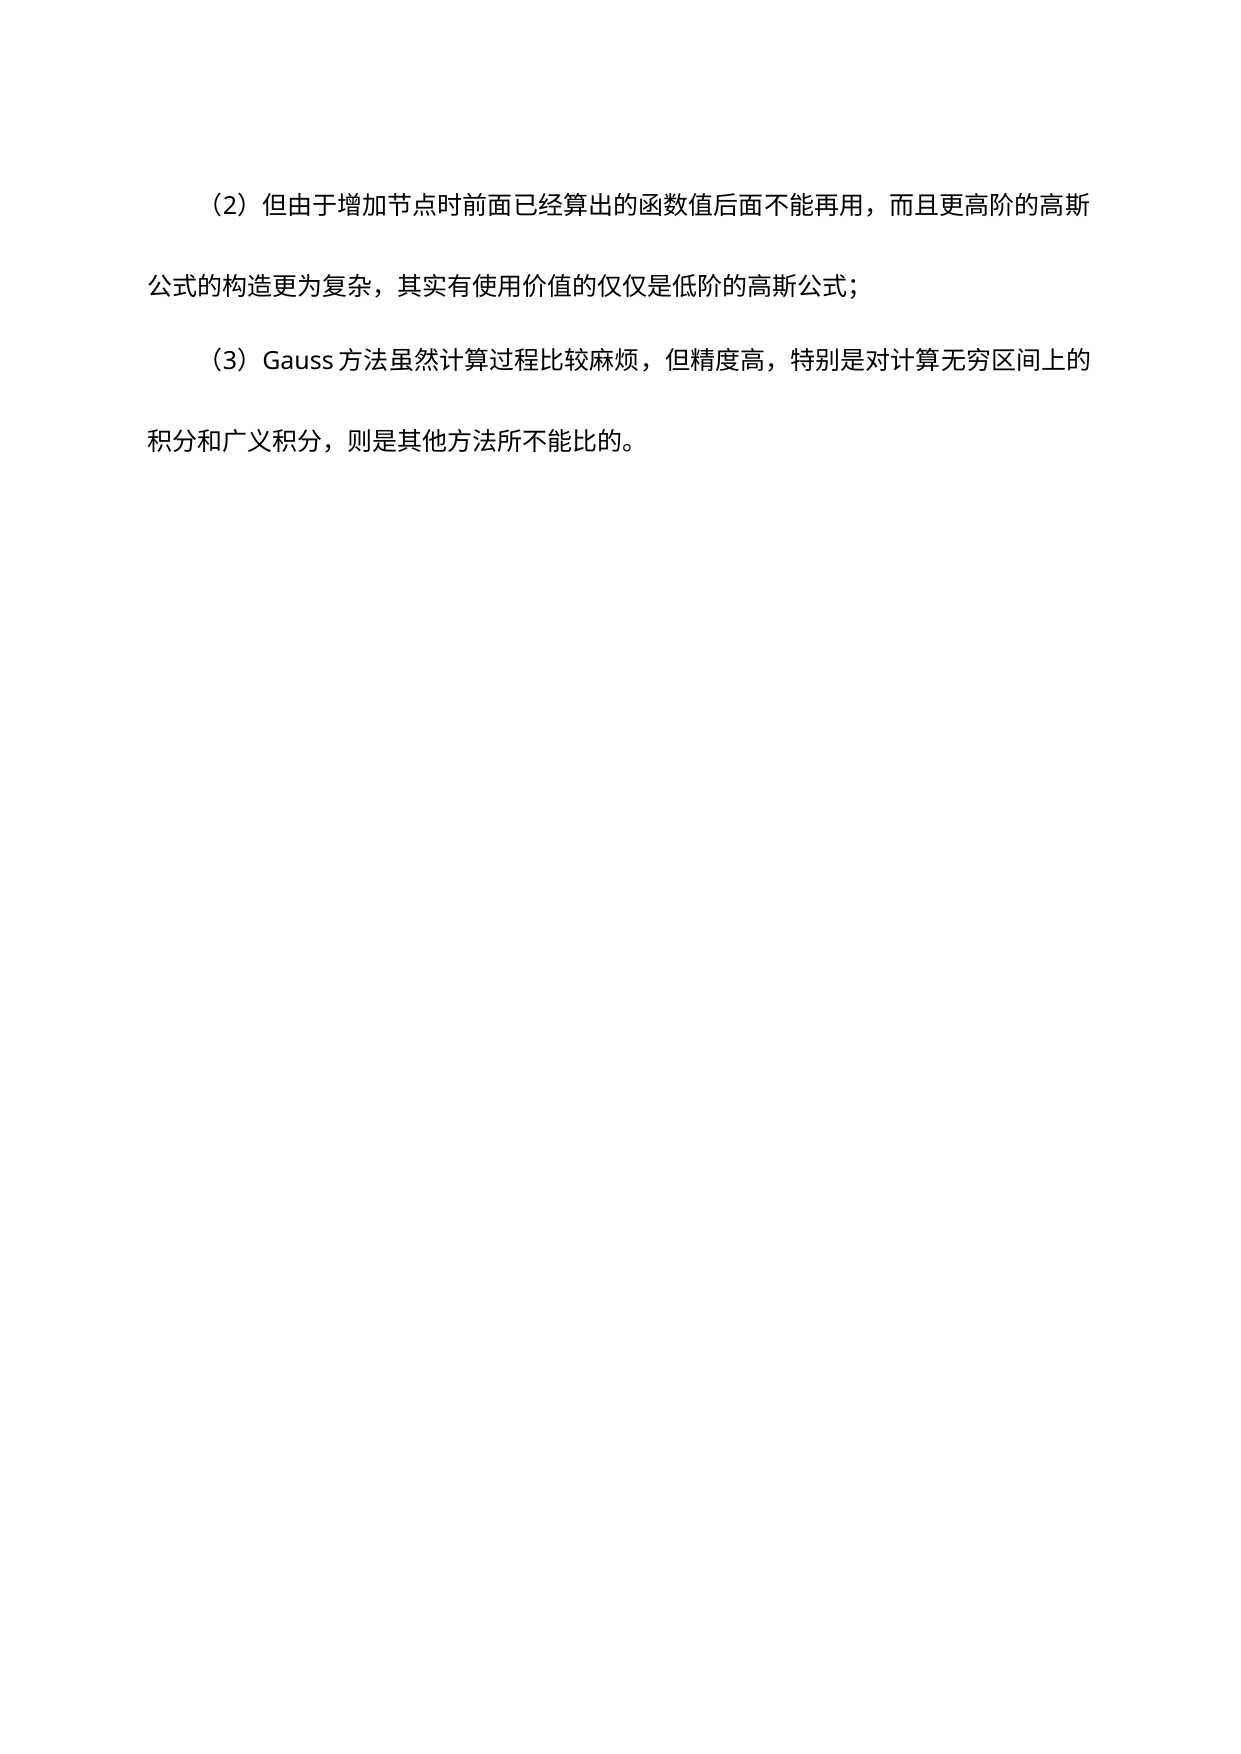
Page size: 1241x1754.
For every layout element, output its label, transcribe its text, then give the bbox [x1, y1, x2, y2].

list Gauss方法虽然计算过程比较麻烦，但精度高，特别是对计算无穷区间上的积分和广义积分，则是其他方法所不能比的。 [148, 326, 1092, 472]
list 但由于增加节点时前面已经算出的函数值后面不能再用，而且更高阶的高斯公式的构造更为复杂，其实有使用价值的仅仅是低阶的高斯公式； [148, 171, 1092, 317]
